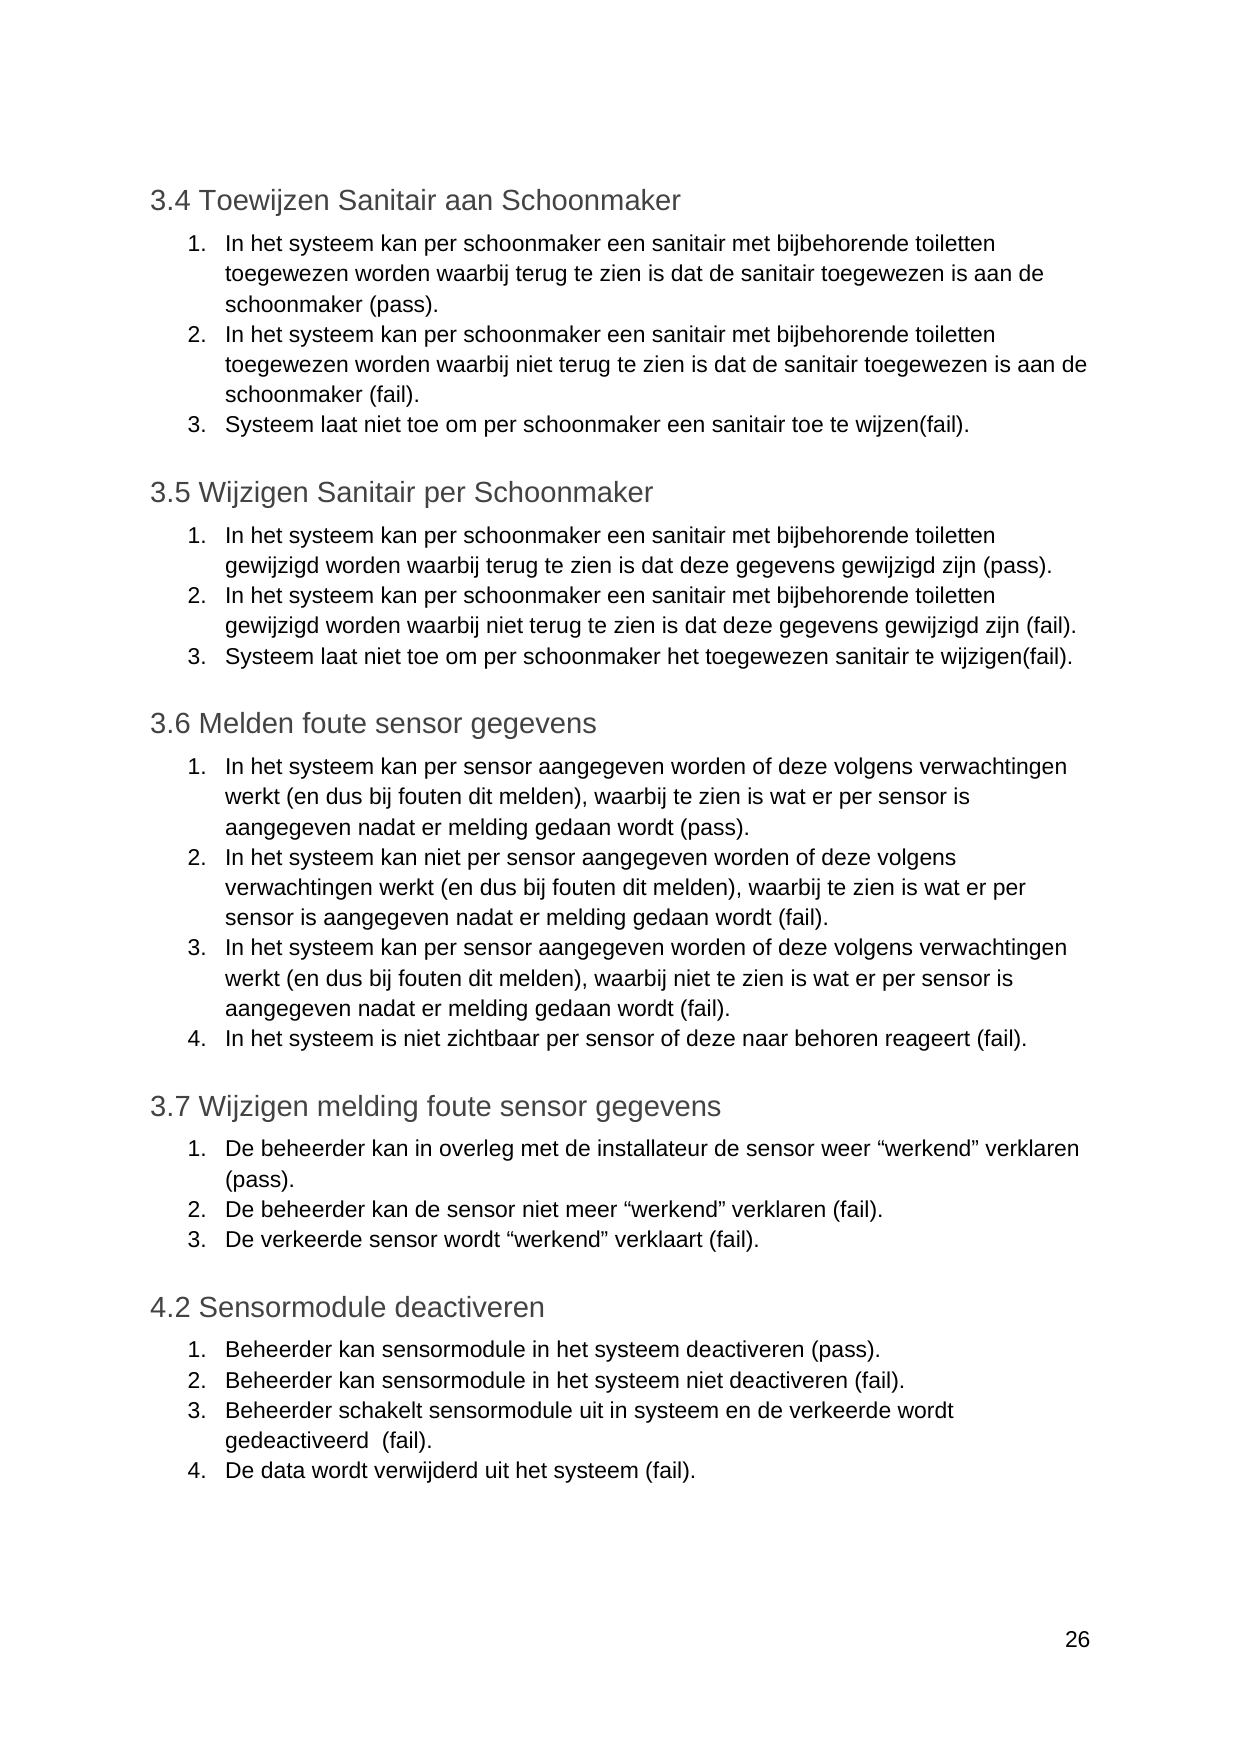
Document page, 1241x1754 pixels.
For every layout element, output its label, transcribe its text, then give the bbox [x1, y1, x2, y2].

list De verkeerde sensor wordt “werkend” verklaart (fail). [187, 1226, 1090, 1252]
list Systeem laat niet toe om per schoonmaker het toegewezen sanitair te wijzigen(fail). [187, 643, 1090, 669]
list In het systeem kan per schoonmaker een sanitair met bijbehorende toiletten gewijzigd worden waarbij niet terug te zien is dat deze gegevens gewijzigd zijn (fail). [187, 582, 1090, 639]
subtitle 3.5 Wijzigen Sanitair per Schoonmaker [150, 475, 1090, 508]
list In het systeem is niet zichtbaar per sensor of deze naar behoren reageert (fail). [187, 1025, 1090, 1051]
list Beheerder kan sensormodule in het systeem niet deactiveren (fail). [187, 1367, 1090, 1393]
list Systeem laat niet toe om per schoonmaker een sanitair toe te wijzen(fail). [187, 411, 1090, 438]
list In het systeem kan per schoonmaker een sanitair met bijbehorende toiletten gewijzigd worden waarbij terug te zien is dat deze gegevens gewijzigd zijn (pass). [187, 522, 1090, 578]
list Beheerder kan sensormodule in het systeem deactiveren (pass). [187, 1336, 1090, 1363]
subtitle 3.4 Toewijzen Sanitair aan Schoonmaker [150, 183, 1090, 217]
list In het systeem kan per schoonmaker een sanitair met bijbehorende toiletten toegewezen worden waarbij niet terug te zien is dat de sanitair toegewezen is aan de schoonmaker (fail). [187, 321, 1090, 408]
list Beheerder schakelt sensormodule uit in systeem en de verkeerde wordt gedeactiveerd (fail). [187, 1397, 1090, 1453]
list De beheerder kan in overleg met de installateur de sensor weer “werkend” verklaren (pass). [187, 1135, 1090, 1192]
list In het systeem kan per sensor aangegeven worden of deze volgens verwachtingen werkt (en dus bij fouten dit melden), waarbij niet te zien is wat er per sensor is aangegeven nadat er melding gedaan wordt (fail). [187, 934, 1090, 1021]
list De beheerder kan de sensor niet meer “werkend” verklaren (fail). [187, 1196, 1090, 1222]
subtitle 4.2 Sensormodule deactiveren [150, 1289, 1090, 1323]
list In het systeem kan per schoonmaker een sanitair met bijbehorende toiletten toegewezen worden waarbij terug te zien is dat de sanitair toegewezen is aan de schoonmaker (pass). [187, 230, 1090, 317]
subtitle 3.7 Wijzigen melding foute sensor gegevens [150, 1088, 1090, 1122]
list De data wordt verwijderd uit het systeem (fail). [187, 1457, 1090, 1484]
list In het systeem kan per sensor aangegeven worden of deze volgens verwachtingen werkt (en dus bij fouten dit melden), waarbij te zien is wat er per sensor is aangegeven nadat er melding gedaan wordt (pass). [187, 753, 1090, 840]
subtitle 3.6 Melden foute sensor gegevens [150, 706, 1090, 740]
list In het systeem kan niet per sensor aangegeven worden of deze volgens verwachtingen werkt (en dus bij fouten dit melden), waarbij te zien is wat er per sensor is aangegeven nadat er melding gedaan wordt (fail). [187, 844, 1090, 931]
